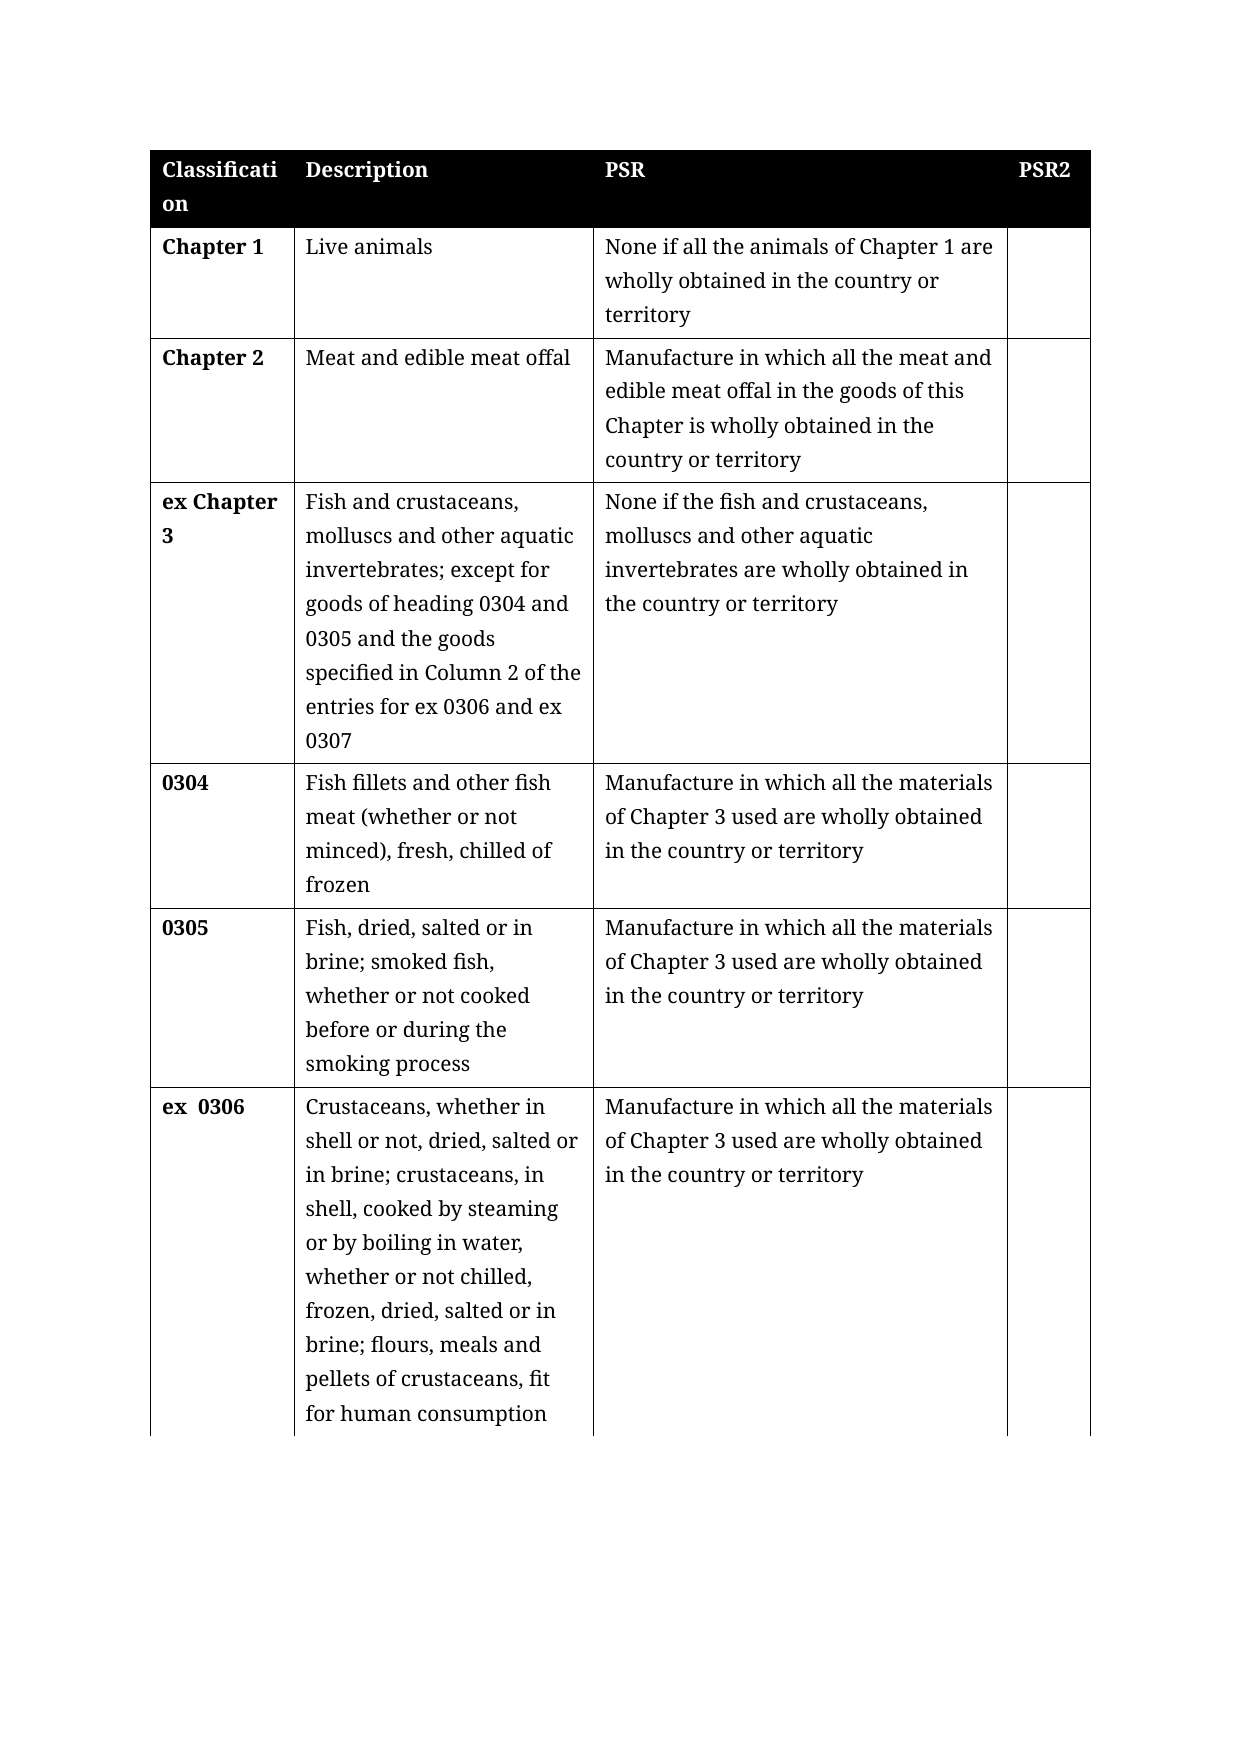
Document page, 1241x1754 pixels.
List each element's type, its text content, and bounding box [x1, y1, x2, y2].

table_cell Manufacture in which all the materials of Chapter 3 used are wholly obtained in the country or territory [594, 1088, 1007, 1436]
table_cell Live animals [295, 228, 593, 337]
table_cell None if all the animals of Chapter 1 are wholly obtained in the country or territory [594, 228, 1007, 337]
table_cell [1008, 1088, 1090, 1436]
table_cell 0305 [151, 909, 294, 1087]
table_header Classification [151, 151, 294, 227]
table_cell [1008, 909, 1090, 1087]
table_cell Manufacture in which all the materials of Chapter 3 used are wholly obtained in the country or territory [594, 909, 1007, 1087]
table_cell Meat and edible meat offal [295, 339, 593, 482]
table_cell Fish fillets and other fish meat (whether or not minced), fresh, chilled of frozen [295, 764, 593, 908]
table_cell [1008, 764, 1090, 908]
table_cell Manufacture in which all the meat and edible meat offal in the goods of this Chapter is wholly obtained in the country or territory [594, 339, 1007, 482]
table_cell Manufacture in which all the materials of Chapter 3 used are wholly obtained in the country or territory [594, 764, 1007, 908]
table_cell [1008, 339, 1090, 482]
table_cell [1008, 228, 1090, 337]
table_cell [1008, 483, 1090, 763]
table_cell Chapter 1 [151, 228, 294, 337]
table_header Description [295, 151, 593, 227]
table_cell 0304 [151, 764, 294, 908]
table_header PSR2 [1008, 151, 1090, 227]
table_cell Fish and crustaceans, molluscs and other aquatic invertebrates; except for goods of heading 0304 and 0305 and the goods specified in Column 2 of the entries for ex 0306 and ex 0307 [295, 483, 593, 763]
table_cell Fish, dried, salted or in brine; smoked fish, whether or not cooked before or during the smoking process [295, 909, 593, 1087]
table_cell ex Chapter 3 [151, 483, 294, 763]
table_cell None if the fish and crustaceans, molluscs and other aquatic invertebrates are wholly obtained in the country or territory [594, 483, 1007, 763]
table_cell Crustaceans, whether in shell or not, dried, salted or in brine; crustaceans, in shell, cooked by steaming or by boiling in water, whether or not chilled, frozen, dried, salted or in brine; flours, meals and pellets of crustaceans, fit for human consumption [295, 1088, 593, 1436]
table_cell ex 0306 [151, 1088, 294, 1436]
table_cell Chapter 2 [151, 339, 294, 482]
table_header PSR [594, 151, 1007, 227]
